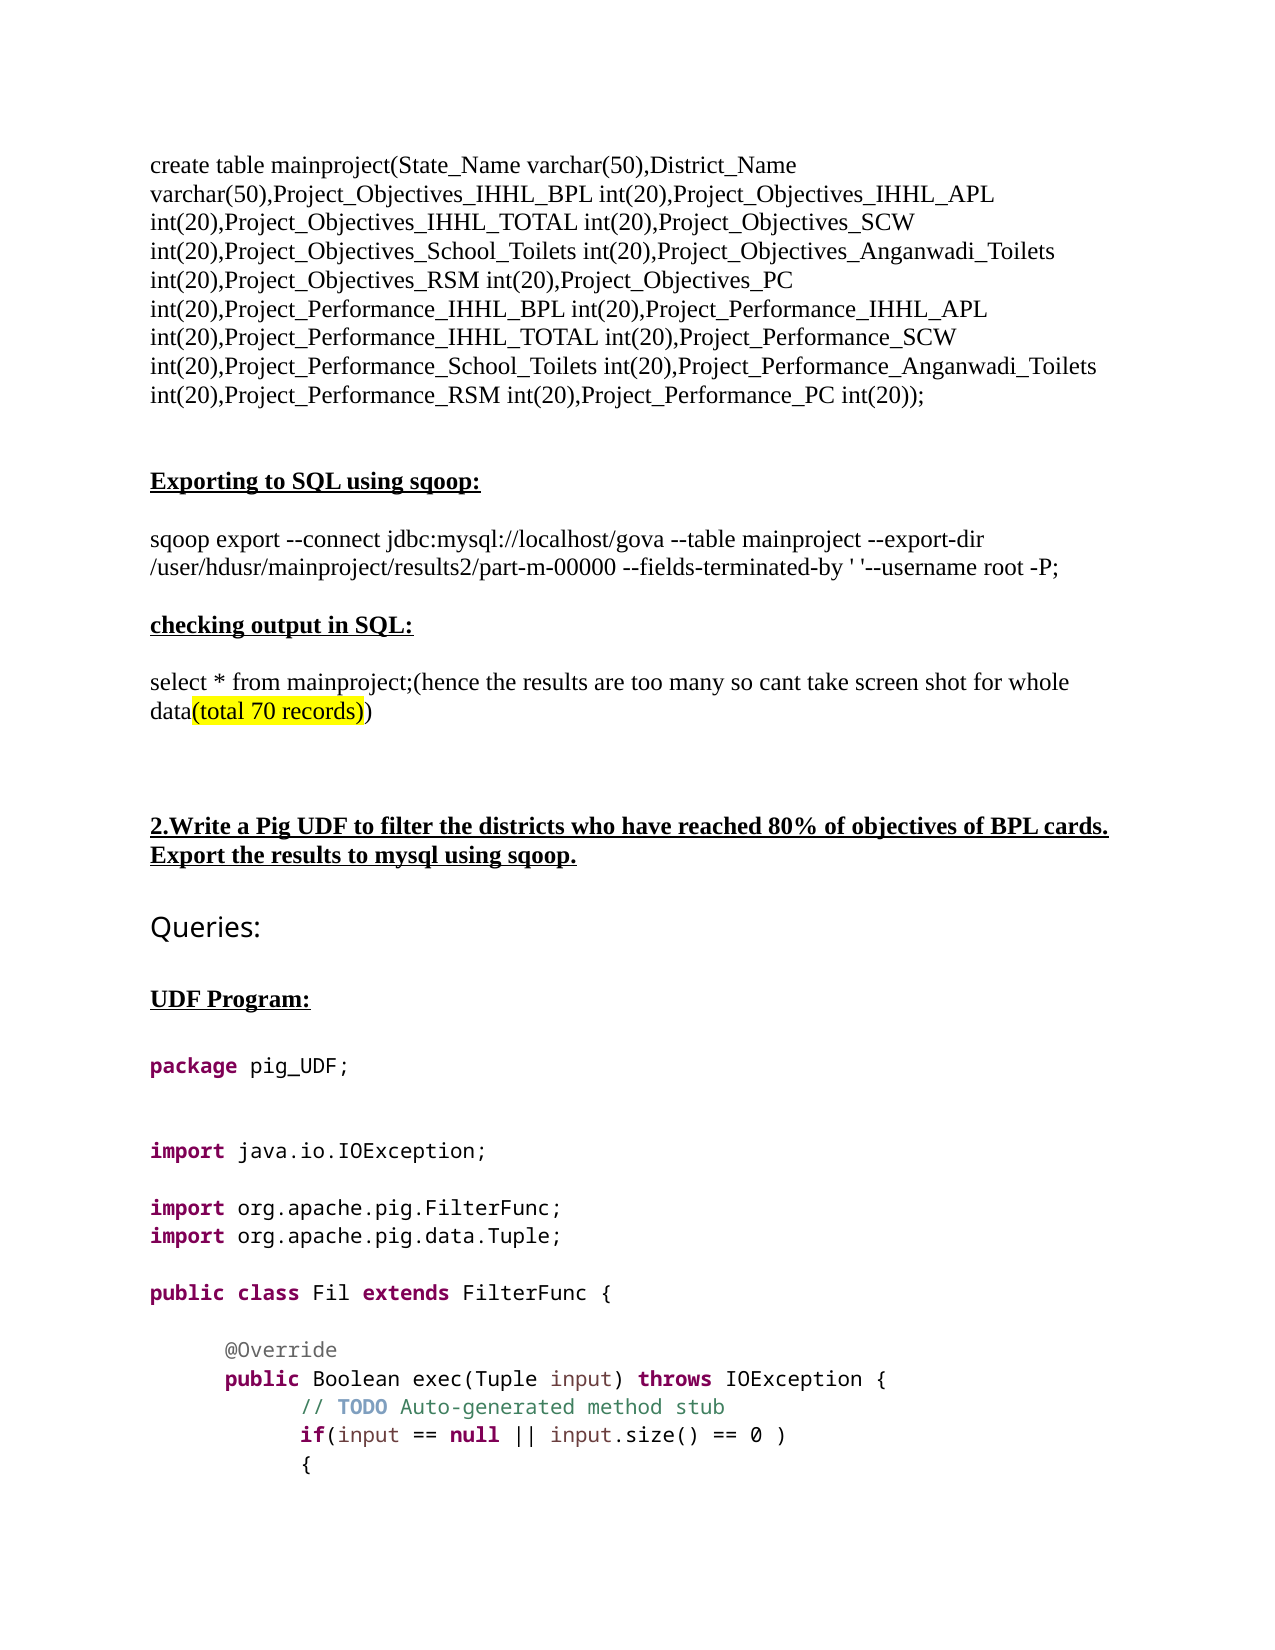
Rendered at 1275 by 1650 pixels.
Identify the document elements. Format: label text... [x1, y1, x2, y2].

text UDF Program: [150, 984, 1125, 1012]
text package pig_UDF; [150, 1051, 1125, 1079]
text Queries: [150, 907, 1125, 945]
text sqoop export --connect jdbc:mysql://localhost/gova --table mainproject --export-dir /user/hdusr/mainproject/results2/part-m-00000 --fields-terminated-by ' '--username root -P; [150, 524, 1125, 581]
text public Boolean exec(Tuple input) throws IOException { [150, 1364, 1125, 1392]
text Export the results to mysql using sqoop. [150, 840, 1125, 869]
text select * from mainproject;(hence the results are too many so cant take screen shot for whole data(total 70 records)) [150, 667, 1125, 725]
text checking output in SQL: [150, 610, 1125, 639]
text Exporting to SQL using sqoop: [150, 466, 1125, 495]
text import org.apache.pig.FilterFunc; [150, 1193, 1125, 1221]
text import org.apache.pig.data.Tuple; [150, 1221, 1125, 1250]
text import java.io.IOException; [150, 1136, 1125, 1164]
text // TODO Auto-generated method stub [150, 1392, 1125, 1421]
text { [150, 1449, 1125, 1477]
text 2.Write a Pig UDF to filter the districts who have reached 80% of objectives of BPL cards. [150, 811, 1125, 840]
text if(input == null || input.size() == 0 ) [150, 1421, 1125, 1449]
text @Override [150, 1335, 1125, 1364]
text create table mainproject(State_Name varchar(50),District_Name varchar(50),Project_Objectives_IHHL_BPL int(20),Project_Objectives_IHHL_APL int(20),Project_Objectives_IHHL_TOTAL int(20),Project_Objectives_SCW int(20),Project_Objectives_School_Toilets int(20),Project_Objectives_Anganwadi_Toilets int(20),Project_Objectives_RSM int(20),Project_Objectives_PC int(20),Project_Performance_IHHL_BPL int(20),Project_Performance_IHHL_APL int(20),Project_Performance_IHHL_TOTAL int(20),Project_Performance_SCW int(20),Project_Performance_School_Toilets int(20),Project_Performance_Anganwadi_Toilets int(20),Project_Performance_RSM int(20),Project_Performance_PC int(20)); [150, 150, 1125, 409]
text public class Fil extends FilterFunc { [150, 1278, 1125, 1307]
